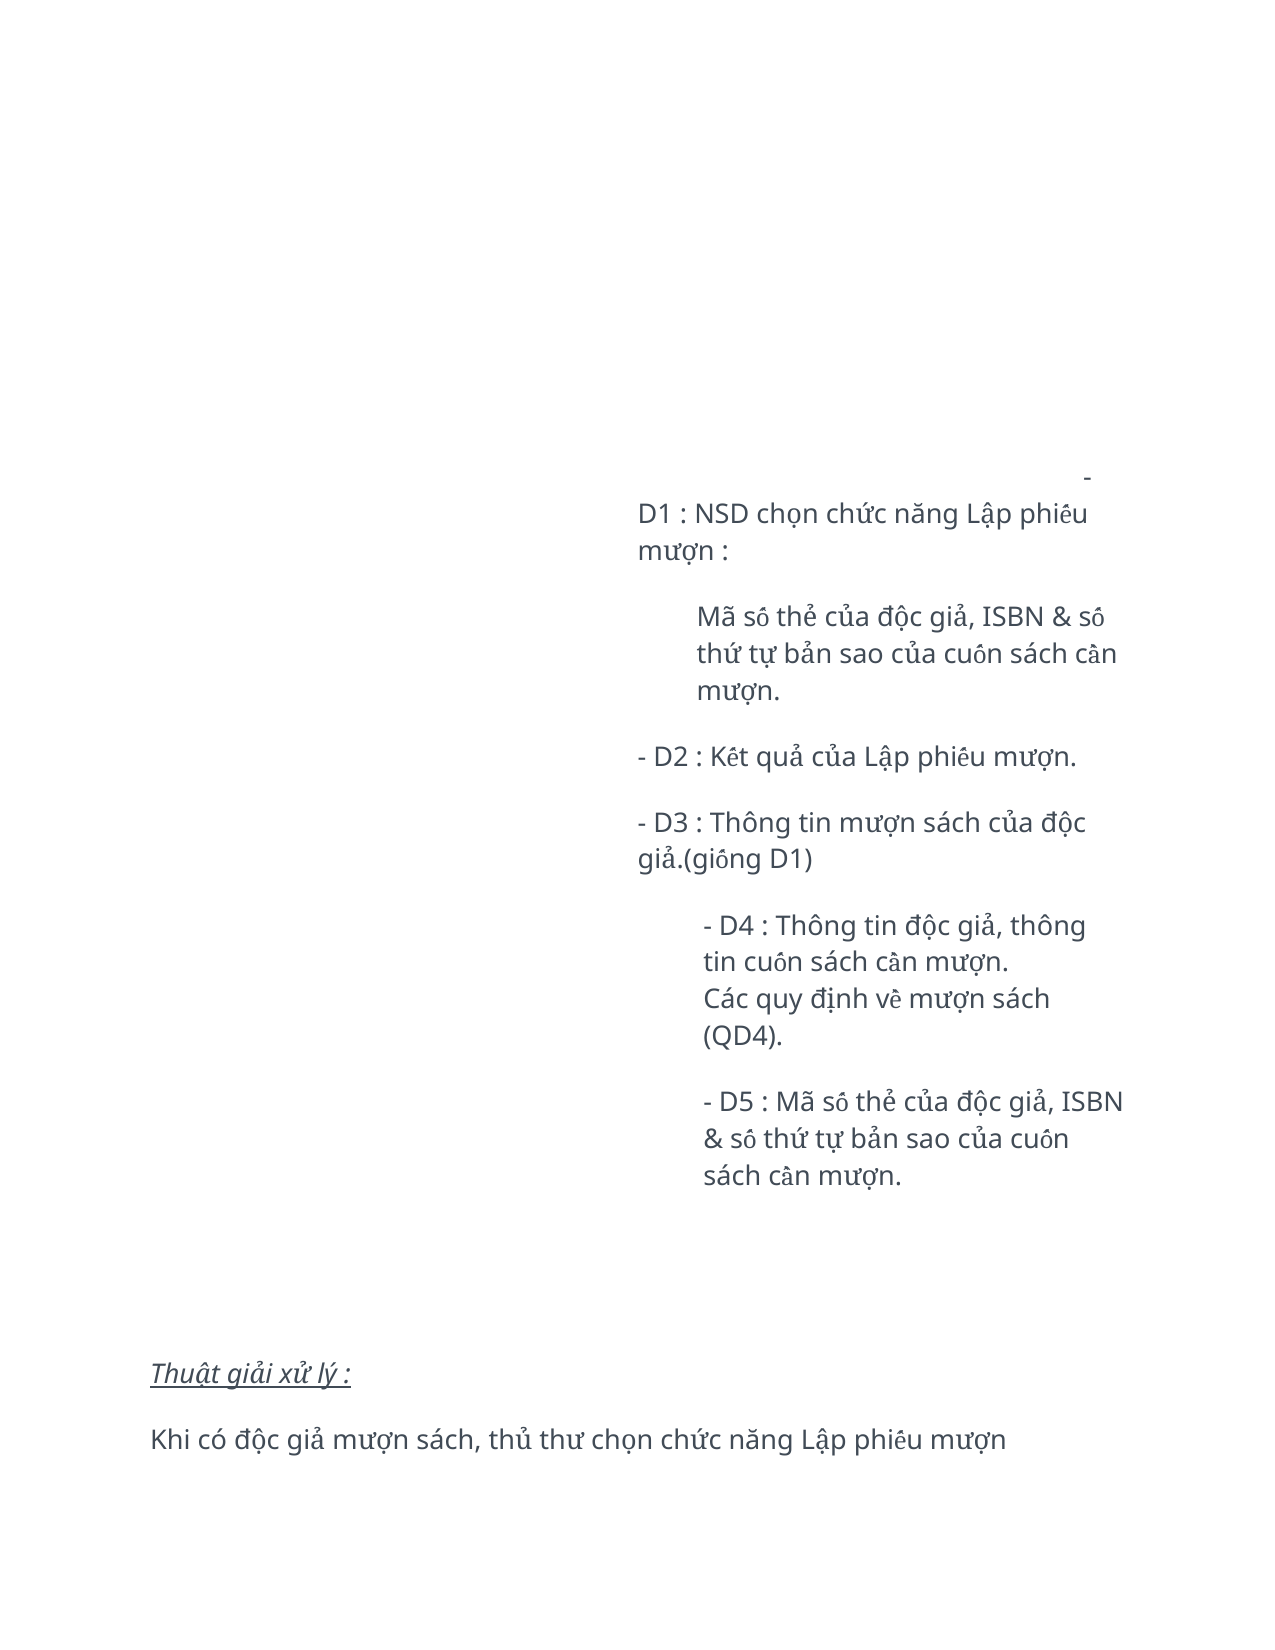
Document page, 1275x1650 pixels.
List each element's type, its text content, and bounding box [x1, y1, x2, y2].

text Thuật giải xử lý : [150, 1354, 1125, 1391]
text Khi có độc giả mượn sách, thủ thư chọn chức năng Lập phiếu mượn [150, 1421, 1125, 1457]
text - D3 : Thông tin mượn sách của độc giả.(giống D1) [637, 803, 1125, 877]
text - D2 : Kết quả của Lập phiếu mượn. [637, 737, 1125, 774]
text Mã số thẻ của độc giả, ISBN & số thứ tự bản sao của cuốn sách cần mượn. [696, 597, 1125, 708]
text - D5 : Mã số thẻ của độc giả, ISBN & số thứ tự bản sao của cuốn sách cần mượn. [703, 1083, 1125, 1193]
text - D1 : NSD chọn chức năng Lập phiếu mượn : [637, 216, 1125, 568]
text - D4 : Thông tin độc giả, thông tin cuốn sách cần mượn. Các quy định về mượn sách (QD4). [703, 906, 1125, 1053]
